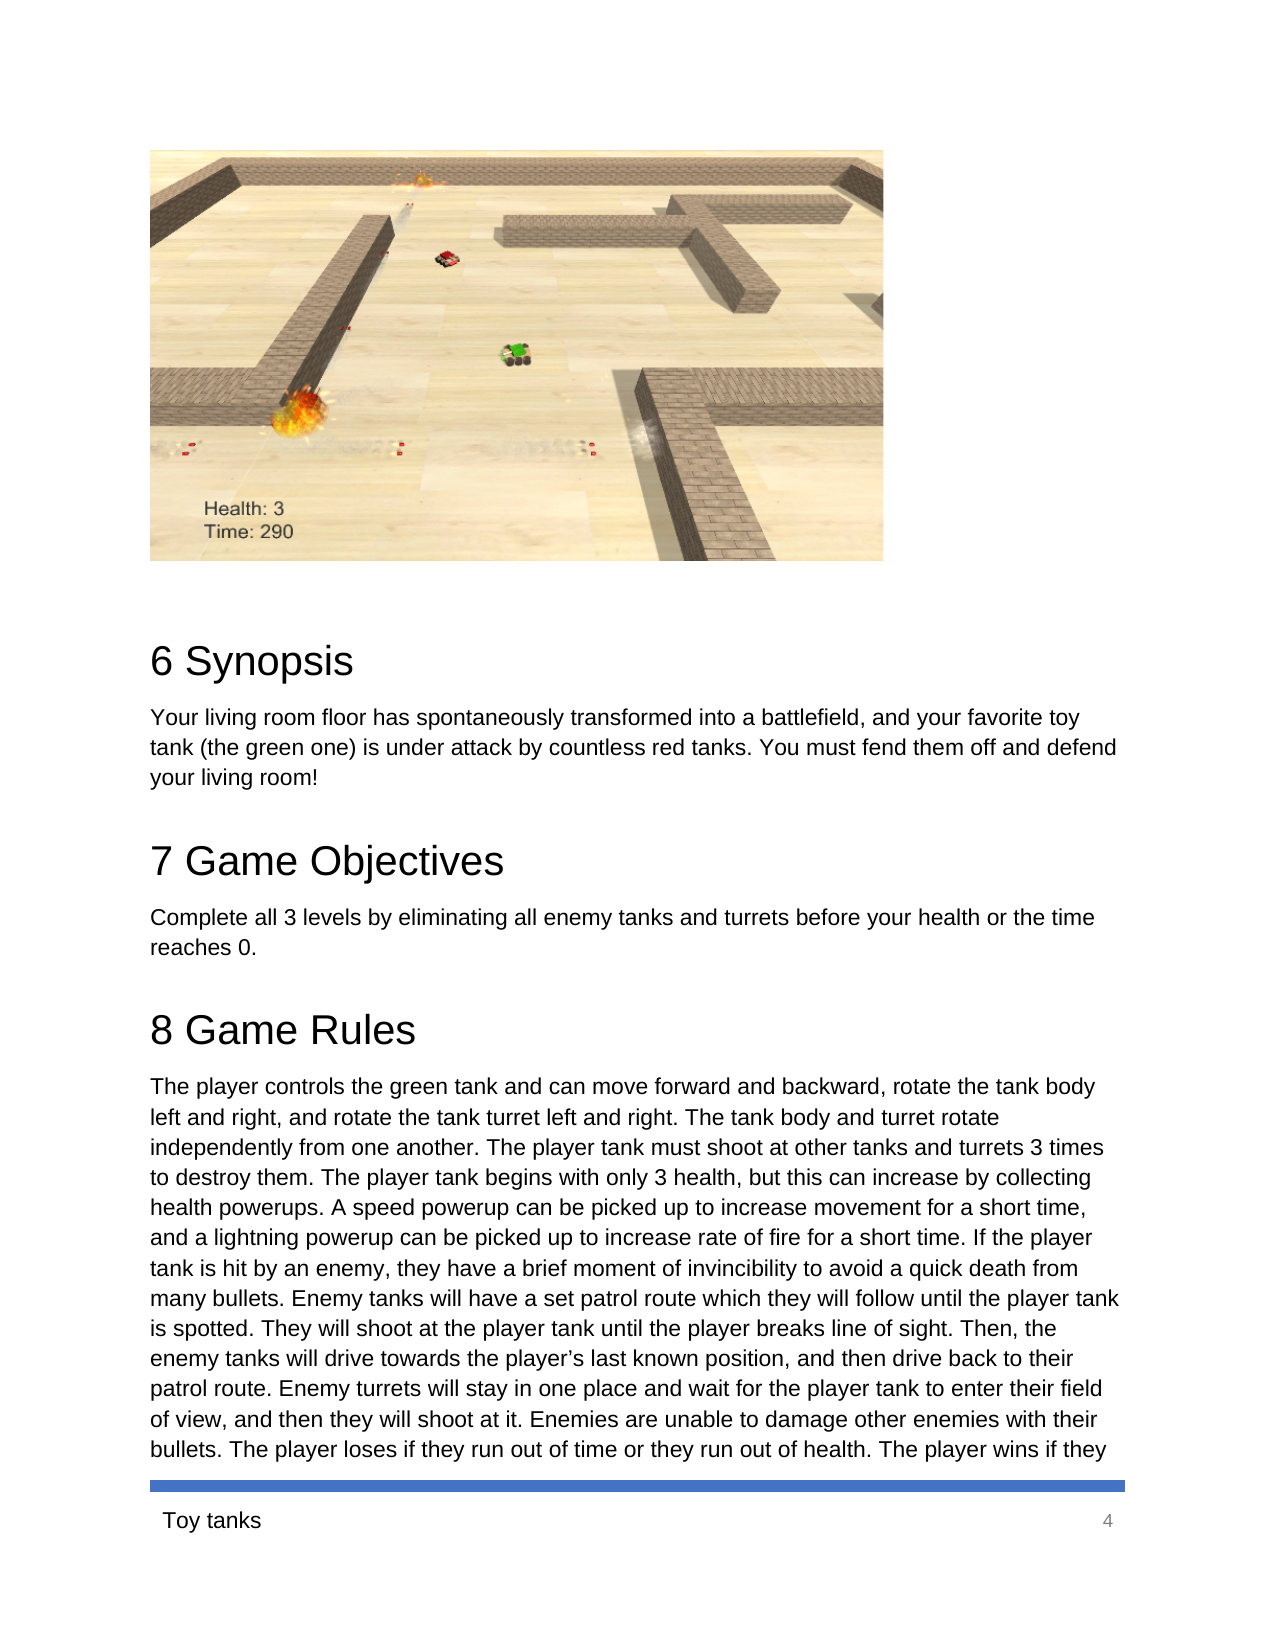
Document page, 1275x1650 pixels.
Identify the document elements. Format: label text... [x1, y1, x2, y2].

text Complete all 3 levels by eliminating all enemy tanks and turrets before your health or the time reaches 0. [150, 904, 1125, 960]
picture [150, 150, 884, 561]
text Your living room floor has spontaneously transformed into a battlefield, and your favorite toy tank (the green one) is under attack by countless red tanks. You must fend them off and defend your living room! [150, 704, 1125, 791]
subtitle 6 Synopsis [150, 636, 1125, 684]
subtitle 7 Game Objectives [150, 836, 1125, 884]
subtitle 8 Game Rules [150, 1006, 1125, 1054]
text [150, 1073, 1125, 1462]
